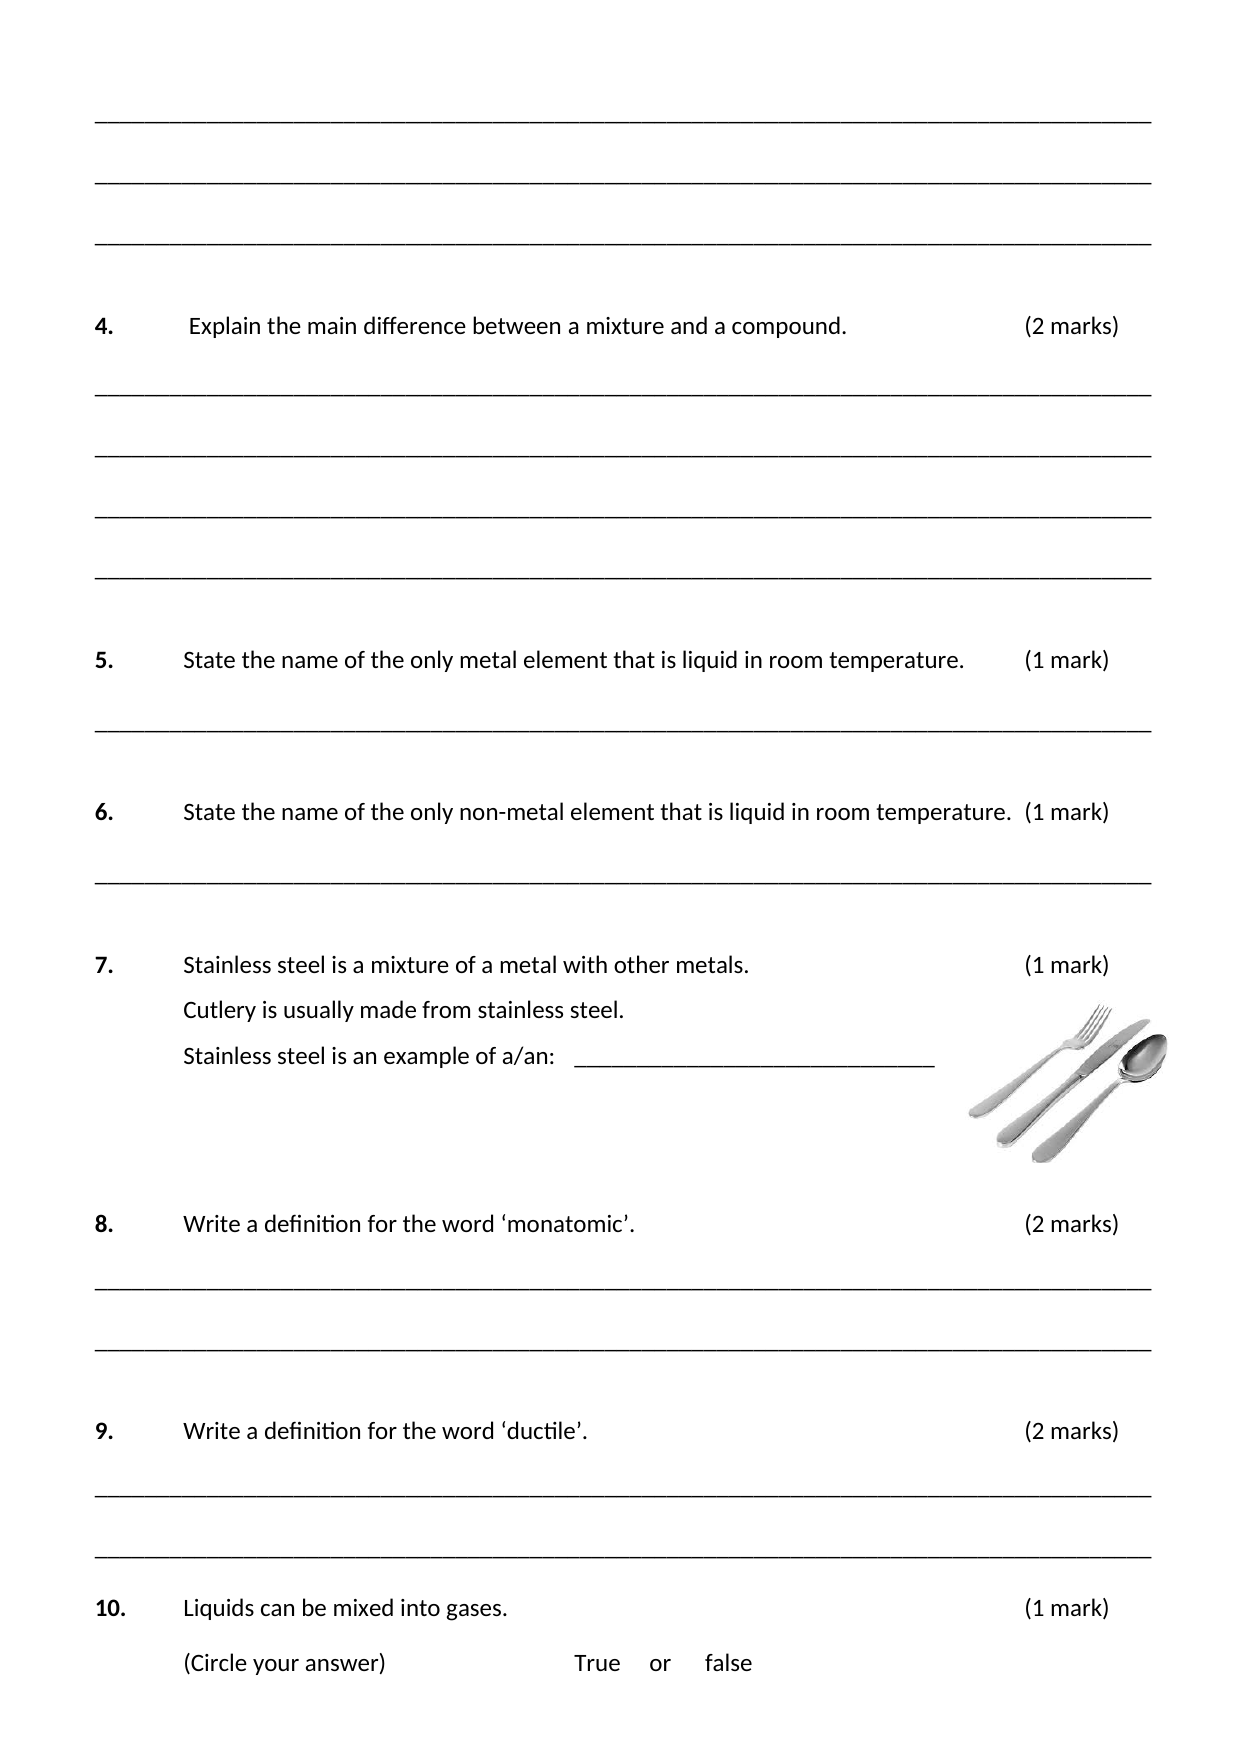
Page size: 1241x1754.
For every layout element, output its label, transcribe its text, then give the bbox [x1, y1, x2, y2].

text _____________________________________________________________________________________ [94, 430, 1158, 461]
text _____________________________________________________________________________________ [94, 857, 1158, 888]
text 7. Stainless steel is a mixture of a metal with other metals. (1 mark) [94, 949, 1157, 979]
text Cutlery is usually made from stainless steel. [94, 995, 1157, 1025]
picture [964, 1000, 1169, 1163]
text 6. State the name of the only non-metal element that is liquid in room temperature. (1 mark) [94, 796, 1158, 827]
text _____________________________________________________________________________________ [94, 1324, 1158, 1354]
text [94, 218, 1158, 249]
text (Circle your answer) True or false [94, 1647, 1158, 1677]
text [94, 157, 1158, 188]
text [94, 96, 1158, 127]
text _____________________________________________________________________________________ [94, 491, 1158, 522]
text _____________________________________________________________________________________ [94, 1470, 1158, 1501]
text 8. Write a definition for the word ‘monatomic’. (2 marks) [94, 1208, 1158, 1239]
text _____________________________________________________________________________________ [94, 1263, 1158, 1293]
text Stainless steel is an example of a/an: _____________________________ [94, 1040, 964, 1071]
text _____________________________________________________________________________________ [94, 1531, 1158, 1562]
text 9. Write a definition for the word ‘ductile’. (2 marks) [94, 1415, 1158, 1446]
text 5. State the name of the only metal element that is liquid in room temperature. (1 mark) [94, 644, 1158, 674]
text _____________________________________________________________________________________ [94, 369, 1158, 399]
text _____________________________________________________________________________________ [94, 705, 1158, 735]
text _____________________________________________________________________________________ [94, 552, 1158, 583]
text 10. Liquids can be mixed into gases. (1 mark) [94, 1592, 1158, 1623]
text 4. Explain the main difference between a mixture and a compound. (2 marks) [94, 310, 1158, 340]
